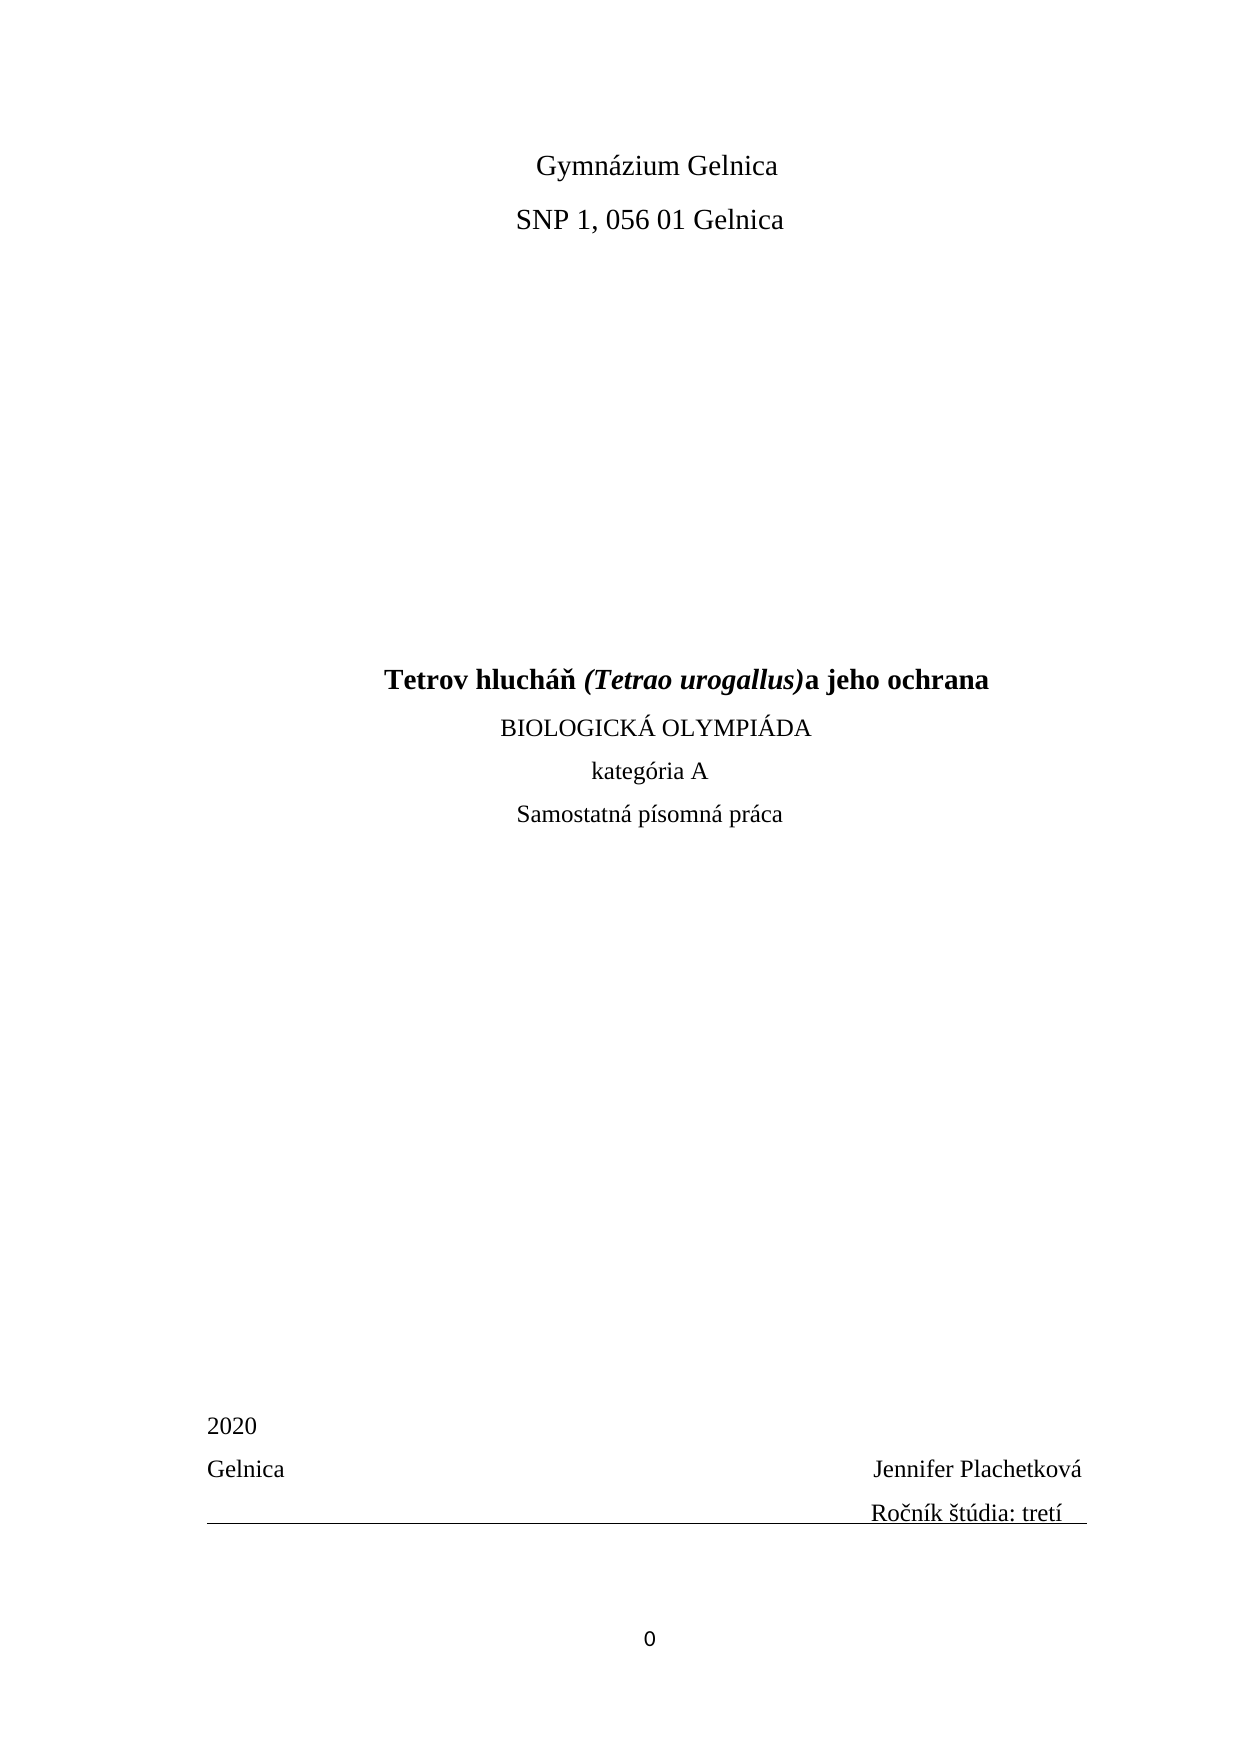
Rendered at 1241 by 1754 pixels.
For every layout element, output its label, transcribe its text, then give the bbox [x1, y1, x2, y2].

text SNP 1, 056 01 Gelnica [207, 202, 1092, 236]
text Samostatná písomná práca [207, 799, 1093, 828]
text Gymnázium Gelnica [207, 148, 1092, 181]
text Ročník štúdia: tretí [207, 1498, 1093, 1526]
text BIOLOGICKÁ OLYMPIÁDA [207, 713, 1093, 742]
text Tetrov hlucháň (Tetrao urogallus)a jeho ochrana [207, 662, 1093, 696]
text kategória A [207, 756, 1093, 785]
text 2020 Gelnica Jennifer Plachetková [207, 1411, 1092, 1483]
